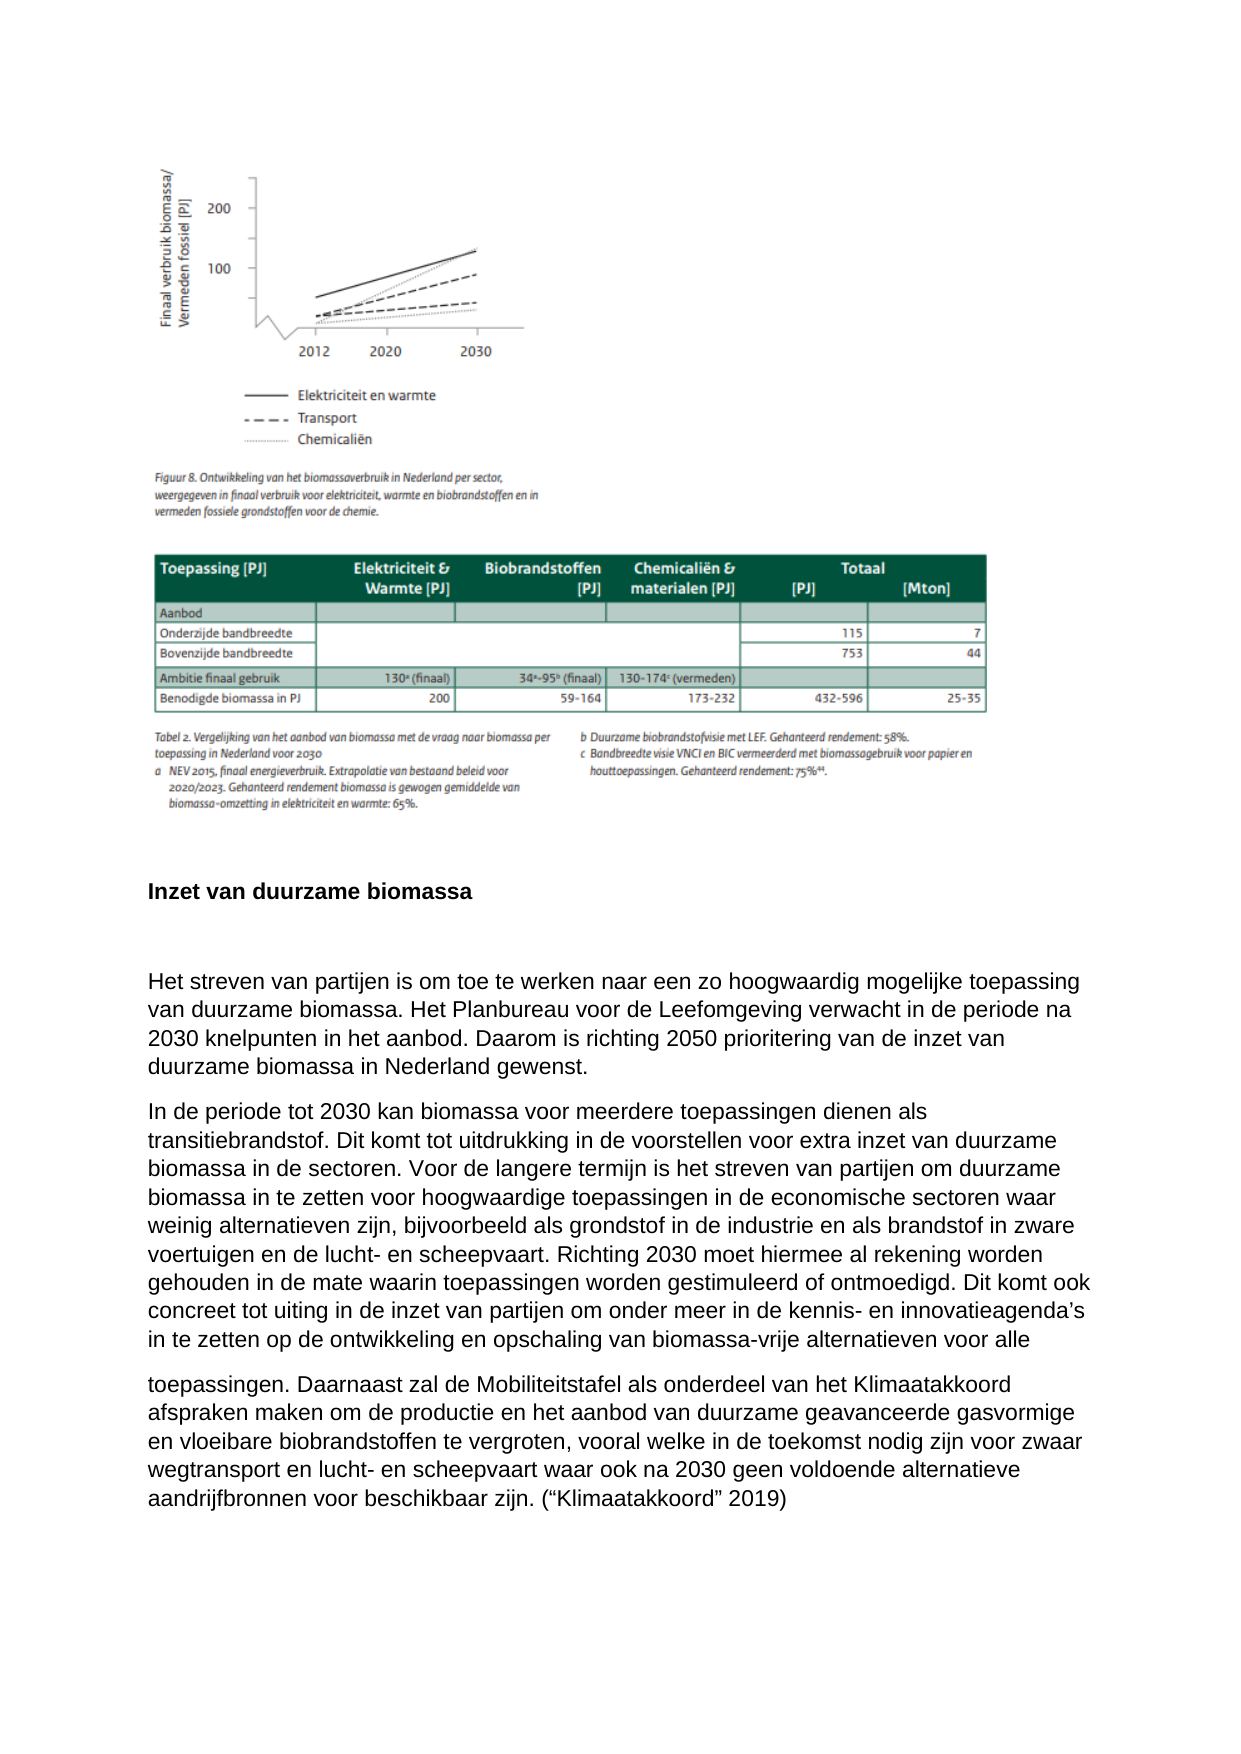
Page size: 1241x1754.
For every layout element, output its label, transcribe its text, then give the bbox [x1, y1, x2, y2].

picture [147, 147, 544, 527]
text Het streven van partijen is om toe te werken naar een zo hoogwaardig mogelijke toepassing van duurzame biomassa. Het Planbureau voor de Leefomgeving verwacht in de periode na 2030 knelpunten in het aanbod. Daarom is richting 2050 prioritering van de inzet van duurzame biomassa in Nederland gewenst. [148, 968, 1093, 1079]
text Inzet van duurzame biomassa [148, 878, 1093, 904]
picture [147, 545, 1002, 814]
text In de periode tot 2030 kan biomassa voor meerdere toepassingen dienen als transitiebrandstof. Dit komt tot uitdrukking in de voorstellen voor extra inzet van duurzame biomassa in de sectoren. Voor de langere termijn is het streven van partijen om duurzame biomassa in te zetten voor hoogwaardige toepassingen in de economische sectoren waar weinig alternatieven zijn, bijvoorbeeld als grondstof in de industrie en als brandstof in zware voertuigen en de lucht- en scheepvaart. Richting 2030 moet hiermee al rekening worden gehouden in de mate waarin toepassingen worden gestimuleerd of ontmoedigd. Dit komt ook concreet tot uiting in de inzet van partijen om onder meer in de kennis- en innovatieagenda’s in te zetten op de ontwikkeling en opschaling van biomassa-vrije alternatieven voor alle [148, 1098, 1093, 1352]
text toepassingen. Daarnaast zal de Mobiliteitstafel als onderdeel van het Klimaatakkoord afspraken maken om de productie en het aanbod van duurzame geavanceerde gasvormige en vloeibare biobrandstoffen te vergroten, vooral welke in de toekomst nodig zijn voor zwaar wegtransport en lucht- en scheepvaart waar ook na 2030 geen voldoende alternatieve aandrijfbronnen voor beschikbaar zijn. (“Klimaatakkoord” 2019) [148, 1371, 1093, 1511]
